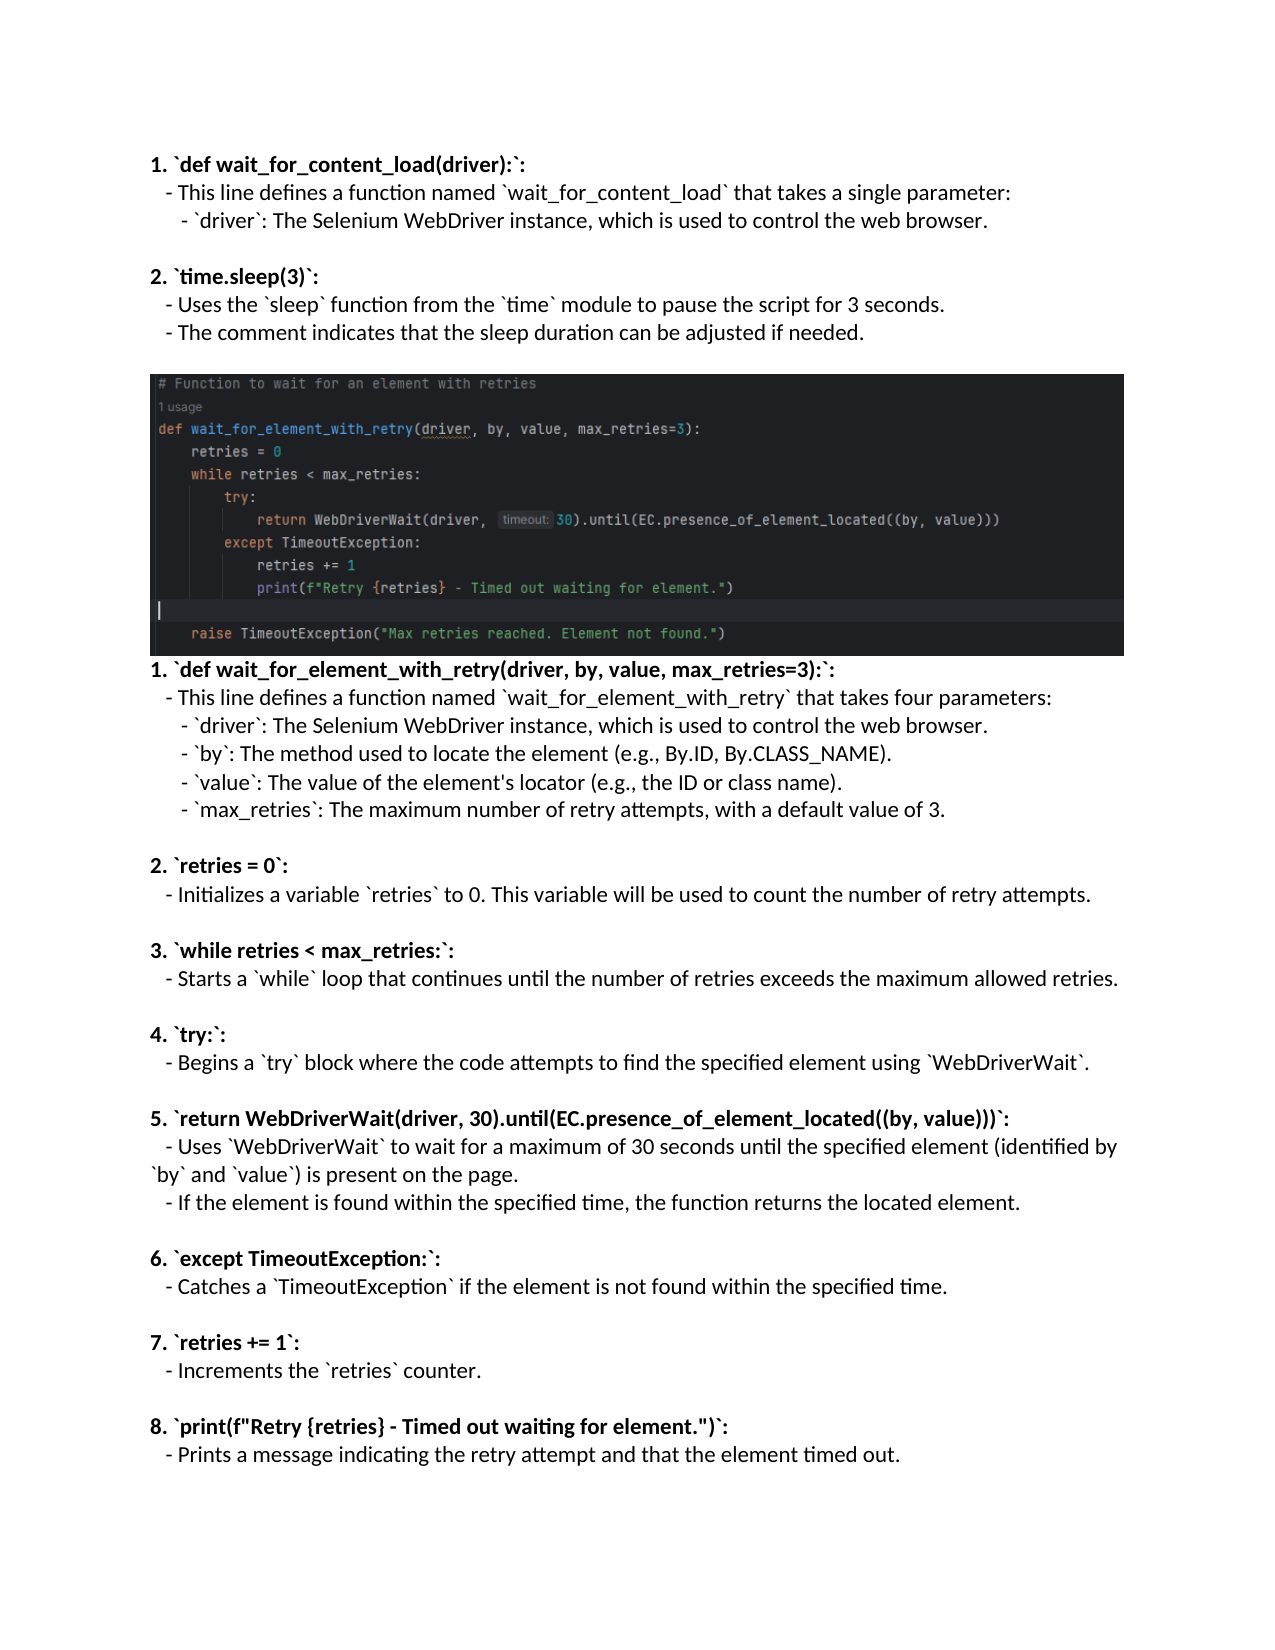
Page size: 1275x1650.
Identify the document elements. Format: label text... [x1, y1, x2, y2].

text 5. `return WebDriverWait(driver, 30).until(EC.presence_of_element_located((by, value)))`: [150, 1104, 1125, 1132]
text 1. `def wait_for_content_load(driver):`: [150, 150, 1125, 178]
text 8. `print(f"Retry {retries} - Timed out waiting for element.")`: [150, 1412, 1125, 1440]
picture [150, 374, 1124, 656]
text - This line defines a function named `wait_for_content_load` that takes a single parameter: [150, 178, 1125, 206]
text - The comment indicates that the sleep duration can be adjusted if needed. [150, 318, 1125, 346]
text 6. `except TimeoutException:`: [150, 1244, 1125, 1272]
text - Uses the `sleep` function from the `time` module to pause the script for 3 seconds. [150, 290, 1125, 318]
text 4. `try:`: [150, 1020, 1125, 1048]
text - `max_retries`: The maximum number of retry attempts, with a default value of 3. [150, 796, 1125, 824]
text - Initializes a variable `retries` to 0. This variable will be used to count the number of retry attempts. [150, 880, 1125, 908]
text - `driver`: The Selenium WebDriver instance, which is used to control the web browser. [150, 712, 1125, 739]
text - Uses `WebDriverWait` to wait for a maximum of 30 seconds until the specified element (identified by `by` and `value`) is present on the page. [150, 1132, 1125, 1188]
text - `driver`: The Selenium WebDriver instance, which is used to control the web browser. [150, 206, 1125, 234]
text - If the element is found within the specified time, the function returns the located element. [150, 1188, 1125, 1216]
text 2. `time.sleep(3)`: [150, 262, 1125, 290]
text 2. `retries = 0`: [150, 852, 1125, 880]
text 1. `def wait_for_element_with_retry(driver, by, value, max_retries=3):`: [150, 656, 1125, 683]
text - `value`: The value of the element's locator (e.g., the ID or class name). [150, 768, 1125, 796]
text - Increments the `retries` counter. [150, 1356, 1125, 1384]
text - Begins a `try` block where the code attempts to find the specified element using `WebDriverWait`. [150, 1048, 1125, 1076]
text - This line defines a function named `wait_for_element_with_retry` that takes four parameters: [150, 683, 1125, 712]
text - Catches a `TimeoutException` if the element is not found within the specified time. [150, 1272, 1125, 1300]
text - Starts a `while` loop that continues until the number of retries exceeds the maximum allowed retries. [150, 964, 1125, 992]
text 7. `retries += 1`: [150, 1328, 1125, 1356]
text 3. `while retries < max_retries:`: [150, 936, 1125, 964]
text - Prints a message indicating the retry attempt and that the element timed out. [150, 1440, 1125, 1468]
text - `by`: The method used to locate the element (e.g., By.ID, By.CLASS_NAME). [150, 739, 1125, 768]
